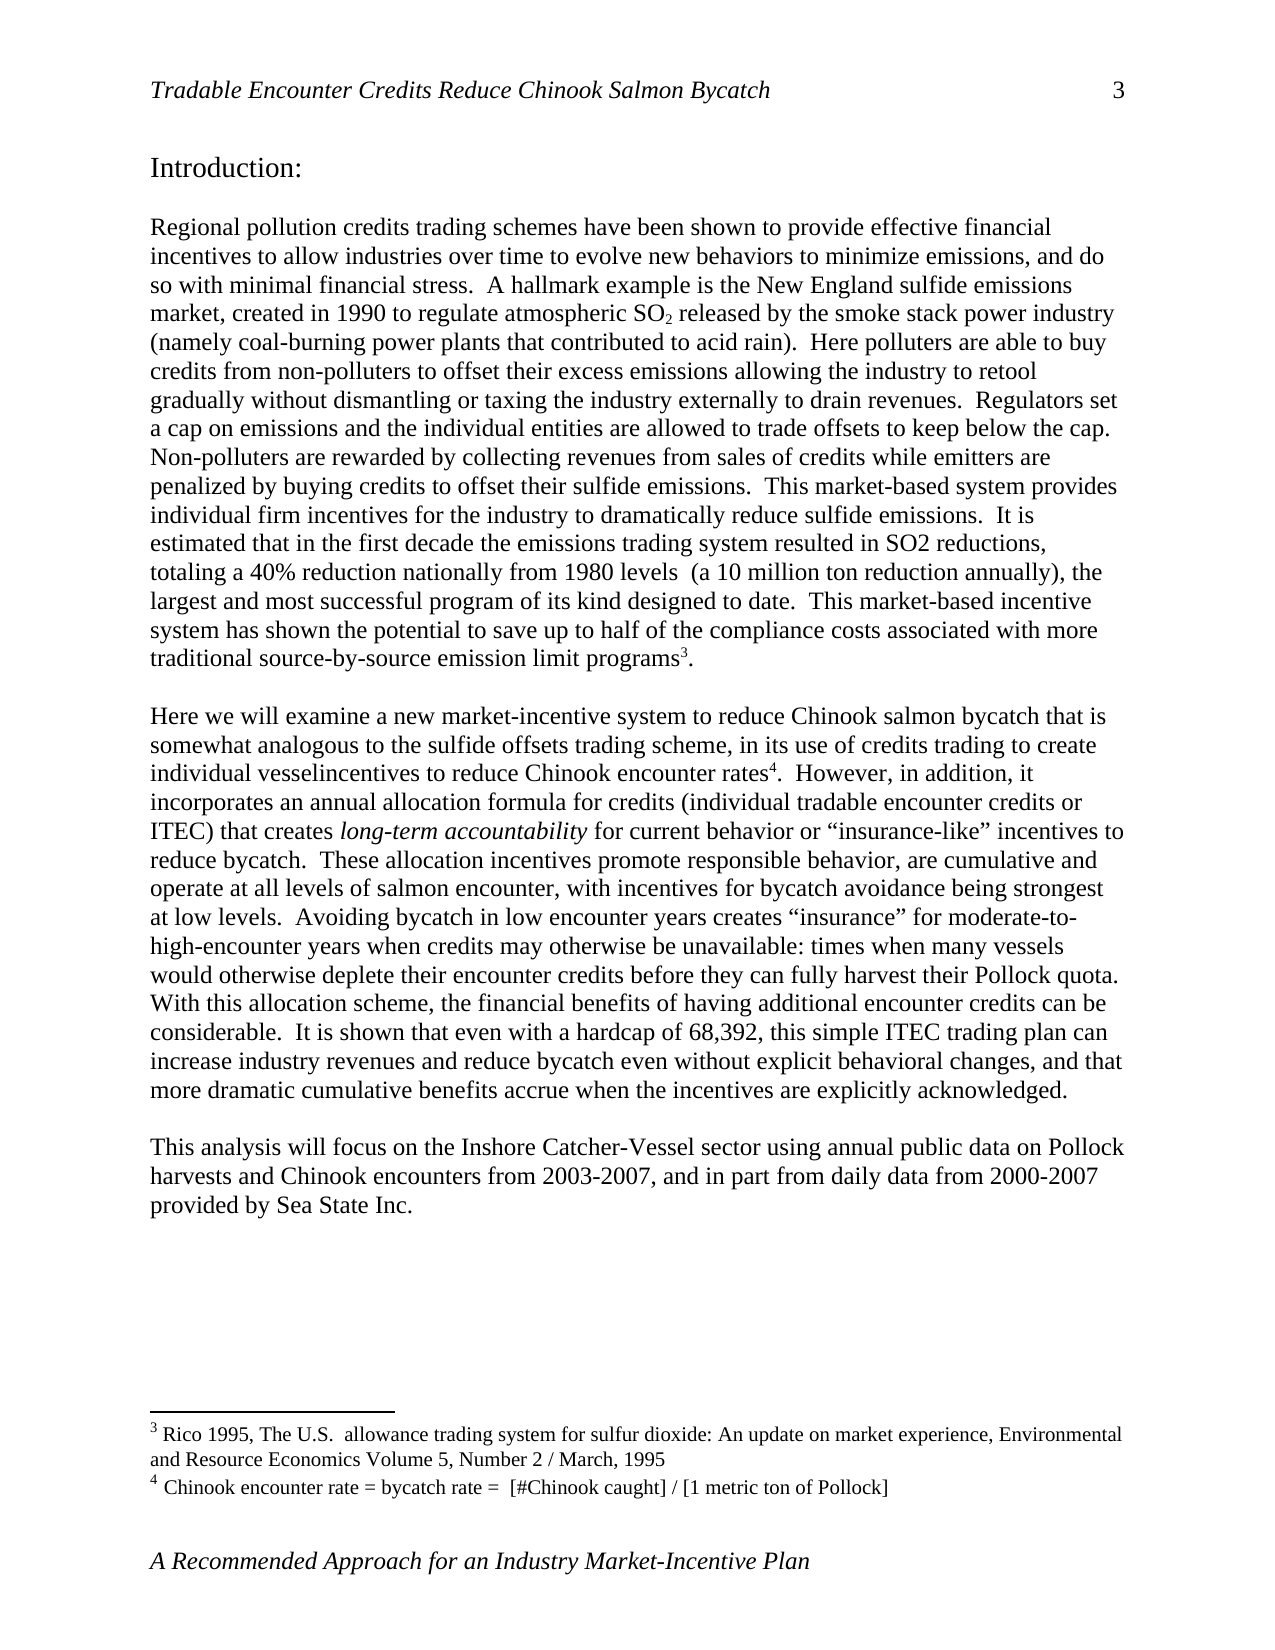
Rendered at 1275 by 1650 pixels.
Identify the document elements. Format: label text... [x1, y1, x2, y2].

text Here we will examine a new market-incentive system to reduce Chinook salmon bycatch that is somewhat analogous to the sulfide offsets trading scheme, in its use of credits trading to create individual vesselincentives to reduce Chinook encounter rates. However, in addition, it incorporates an annual allocation formula for credits (individual tradable encounter credits or ITEC) that creates long-term accountability for current behavior or “insurance-like” incentives to reduce bycatch. These allocation incentives promote responsible behavior, are cumulative and operate at all levels of salmon encounter, with incentives for bycatch avoidance being strongest at low levels. Avoiding bycatch in low encounter years creates “insurance” for moderate-to-high-encounter years when credits may otherwise be unavailable: times when many vessels would otherwise deplete their encounter credits before they can fully harvest their Pollock quota. With this allocation scheme, the financial benefits of having additional encounter credits can be considerable. It is shown that even with a hardcap of 68,392, this simple ITEC trading plan can increase industry revenues and reduce bycatch even without explicit behavioral changes, and that more dramatic cumulative benefits accrue when the incentives are explicitly acknowledged. [150, 701, 1125, 1103]
text Introduction: [150, 150, 1125, 183]
text This analysis will focus on the Inshore Catcher-Vessel sector using annual public data on Pollock harvests and Chinook encounters from 2003-2007, and in part from daily data from 2000-2007 provided by Sea State Inc. [150, 1132, 1125, 1218]
text Regional pollution credits trading schemes have been shown to provide effective financial incentives to allow industries over time to evolve new behaviors to minimize emissions, and do so with minimal financial stress. A hallmark example is the New England sulfide emissions market, created in 1990 to regulate atmospheric SO2 released by the smoke stack power industry (namely coal-burning power plants that contributed to acid rain). Here polluters are able to buy credits from non-polluters to offset their excess emissions allowing the industry to retool gradually without dismantling or taxing the industry externally to drain revenues. Regulators set a cap on emissions and the individual entities are allowed to trade offsets to keep below the cap. Non-polluters are rewarded by collecting revenues from sales of credits while emitters are penalized by buying credits to offset their sulfide emissions. This market-based system provides individual firm incentives for the industry to dramatically reduce sulfide emissions. It is estimated that in the first decade the emissions trading system resulted in SO2 reductions, totaling a 40% reduction nationally from 1980 levels (a 10 million ton reduction annually), the largest and most successful program of its kind designed to date. This market-based incentive system has shown the potential to save up to half of the compliance costs associated with more traditional source-by-source emission limit programs. [150, 212, 1125, 672]
